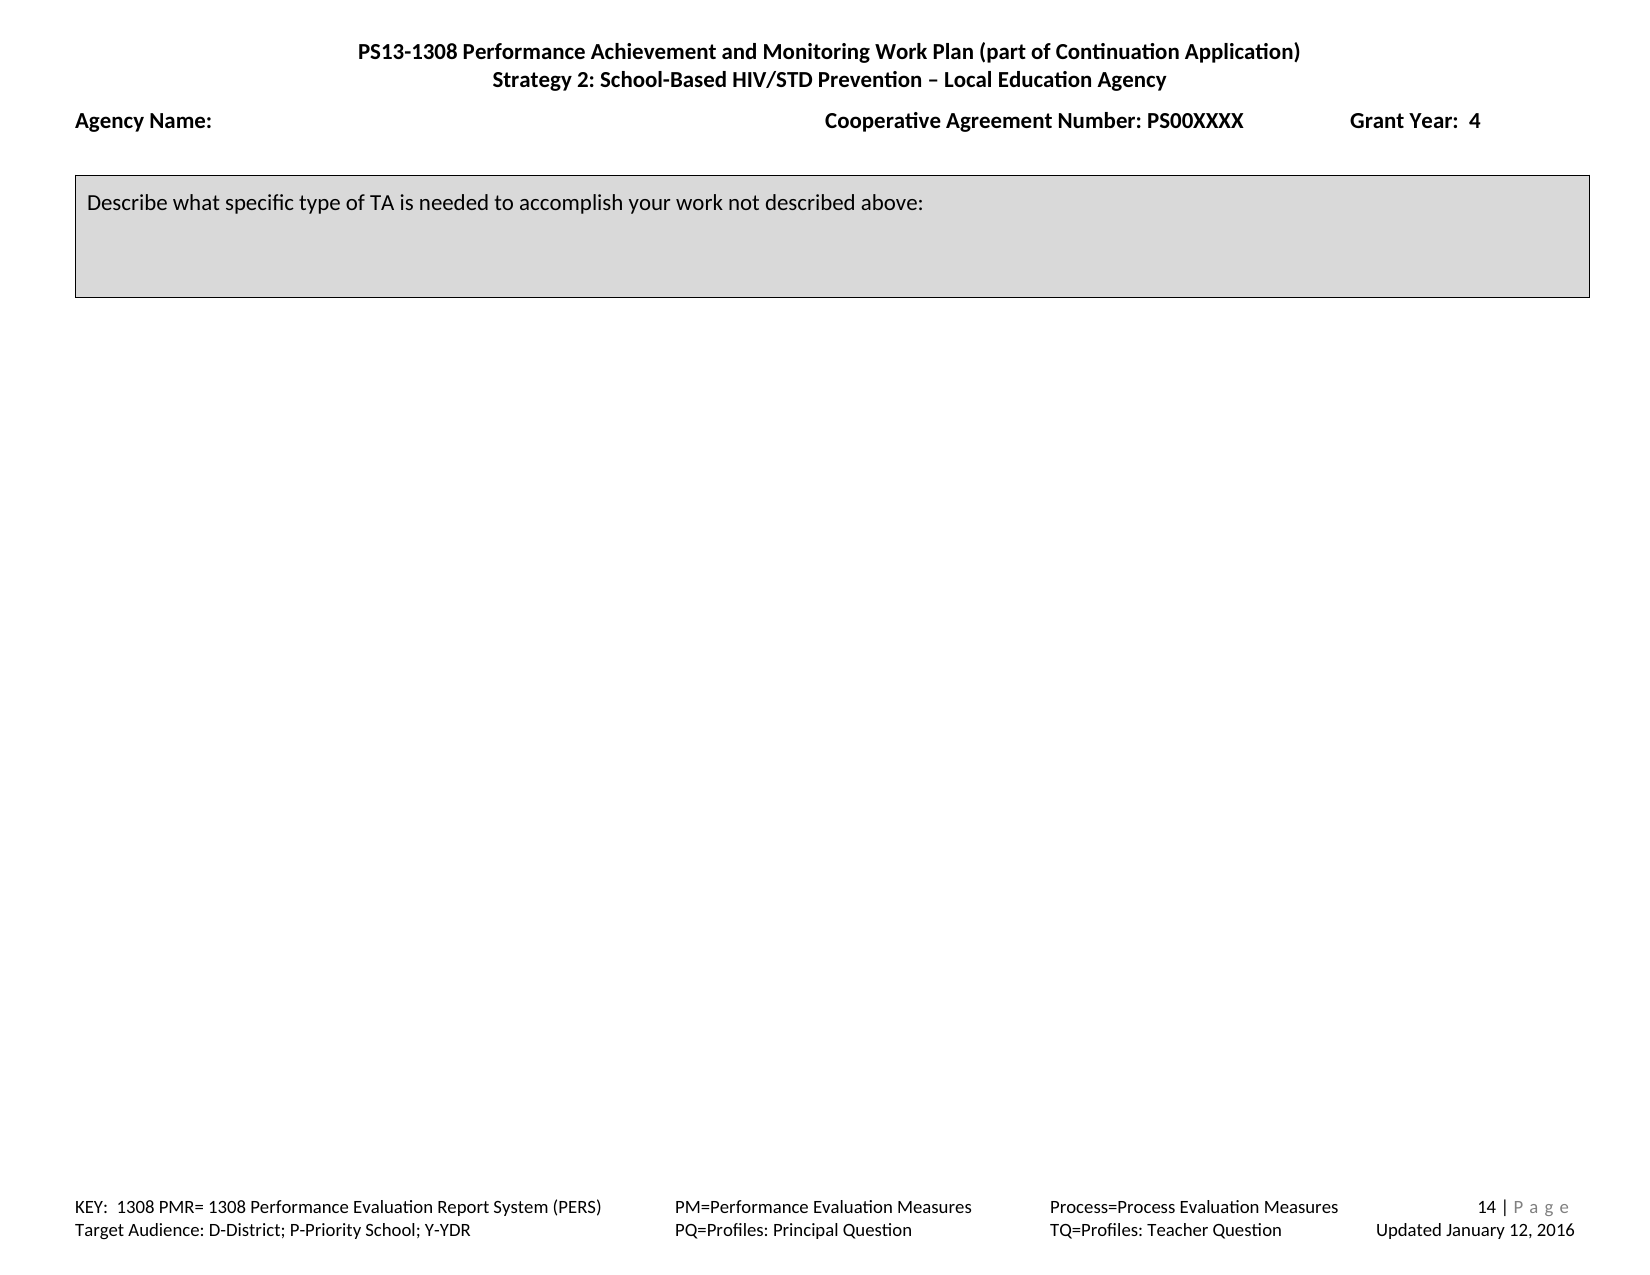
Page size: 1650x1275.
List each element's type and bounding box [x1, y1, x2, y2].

table_header [76, 176, 1589, 297]
